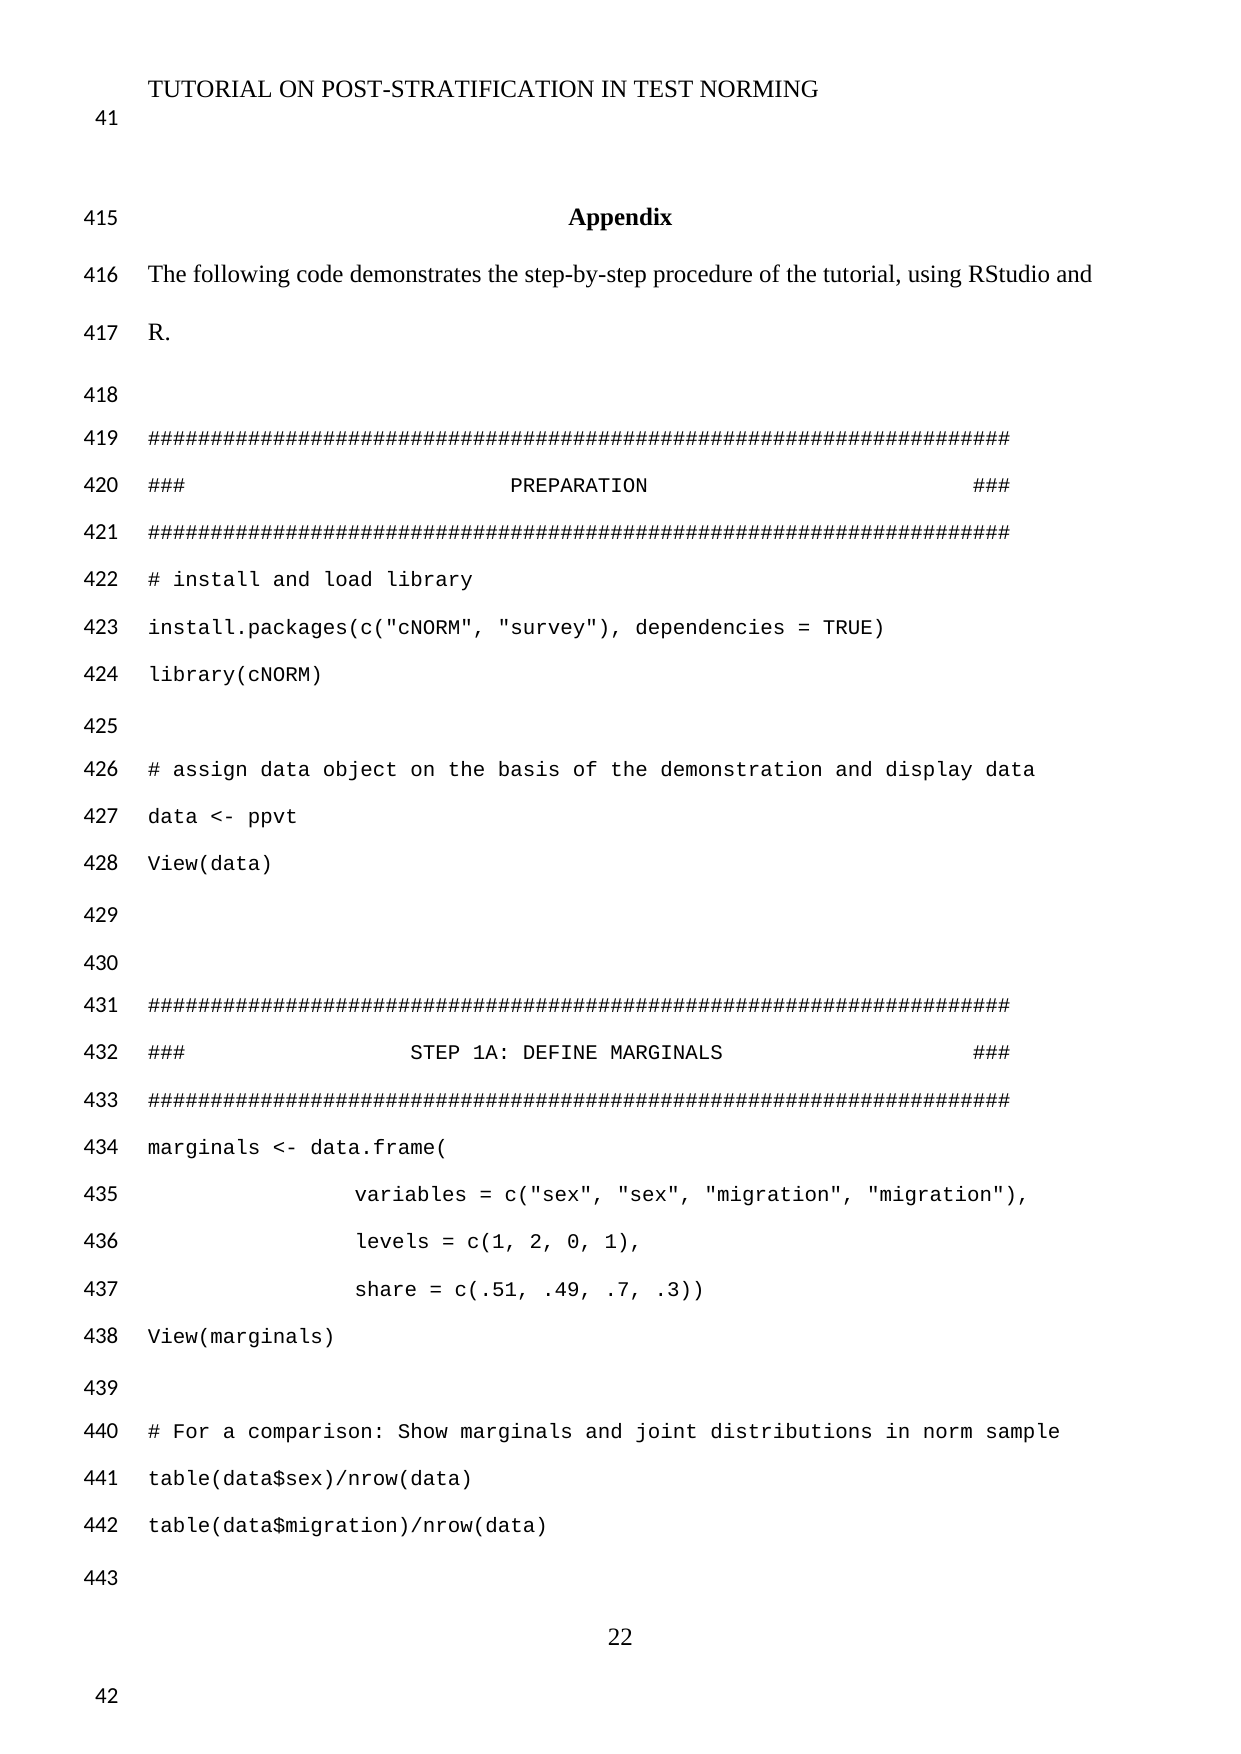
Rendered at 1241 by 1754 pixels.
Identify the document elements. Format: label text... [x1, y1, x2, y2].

text levels = c(1, 2, 0, 1), [148, 1232, 1093, 1255]
text ##################################################################### [148, 995, 1093, 1019]
text # assign data object on the basis of the demonstration and display data [148, 759, 1093, 782]
text The following code demonstrates the step-by-step procedure of the tutorial, using RStudio and R. [148, 259, 1093, 345]
text # For a comparison: Show marginals and joint distributions in norm sample [148, 1421, 1093, 1444]
text ##################################################################### [148, 1090, 1093, 1113]
text ### PREPARATION ### [148, 475, 1093, 498]
subtitle Appendix [148, 202, 1093, 230]
text View(data) [148, 853, 1093, 877]
text table(data$sex)/nrow(data) [148, 1468, 1093, 1492]
text View(marginals) [148, 1326, 1093, 1350]
text install.packages(c("cNORM", "survey"), dependencies = TRUE) [148, 617, 1093, 640]
text share = c(.51, .49, .7, .3)) [148, 1279, 1093, 1302]
text # install and load library [148, 569, 1093, 593]
text variables = c("sex", "sex", "migration", "migration"), [148, 1184, 1093, 1208]
text table(data$migration)/nrow(data) [148, 1515, 1093, 1539]
text ##################################################################### [148, 428, 1093, 451]
text marginals <- data.frame( [148, 1137, 1093, 1161]
text data <- ppvt [148, 806, 1093, 829]
text library(cNORM) [148, 664, 1093, 688]
text ### STEP 1A: DEFINE MARGINALS ### [148, 1042, 1093, 1066]
text ##################################################################### [148, 522, 1093, 546]
